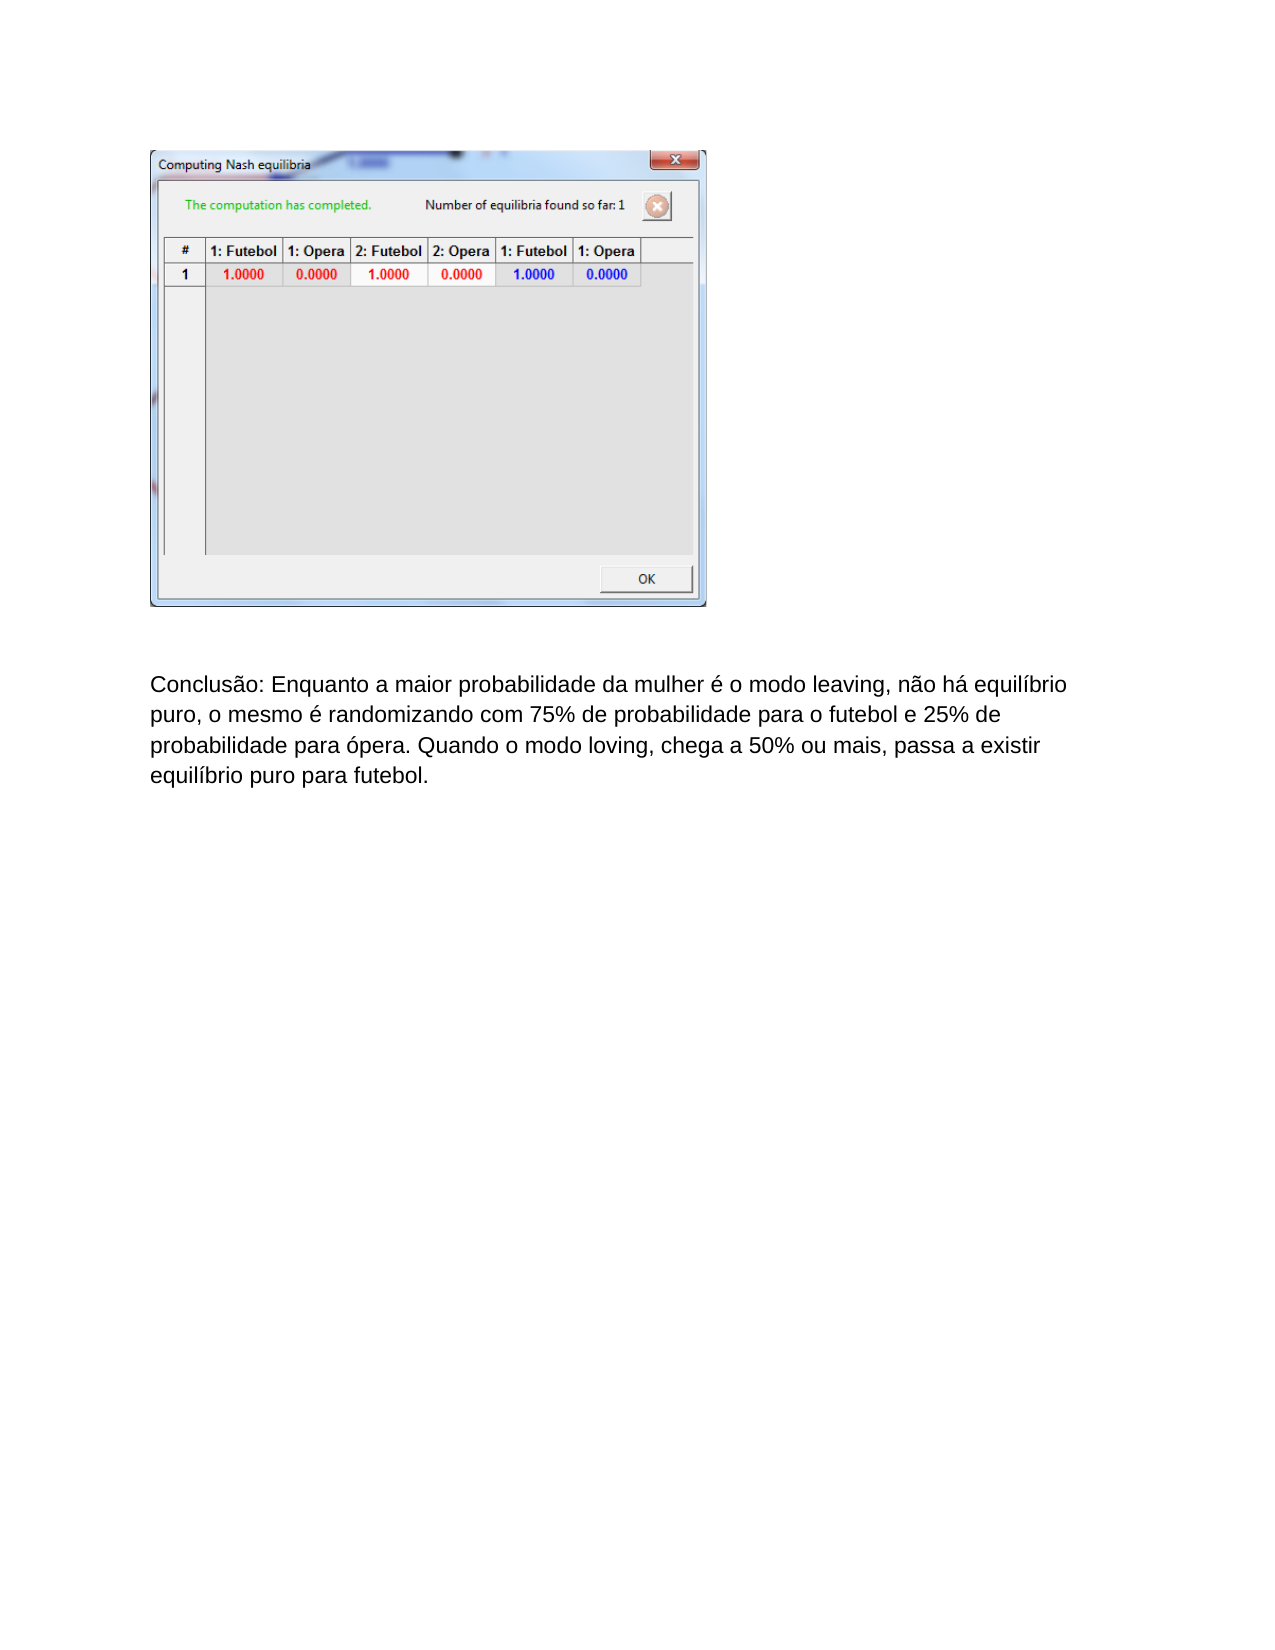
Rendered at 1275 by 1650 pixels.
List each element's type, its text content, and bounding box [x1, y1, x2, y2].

picture [150, 150, 707, 607]
text Conclusão: Enquanto a maior probabilidade da mulher é o modo leaving, não há equilíbrio puro, o mesmo é randomizando com 75% de probabilidade para o futebol e 25% de probabilidade para ópera. Quando o modo loving, chega a 50% ou mais, passa a existir equilíbrio puro para futebol. [150, 671, 1125, 788]
